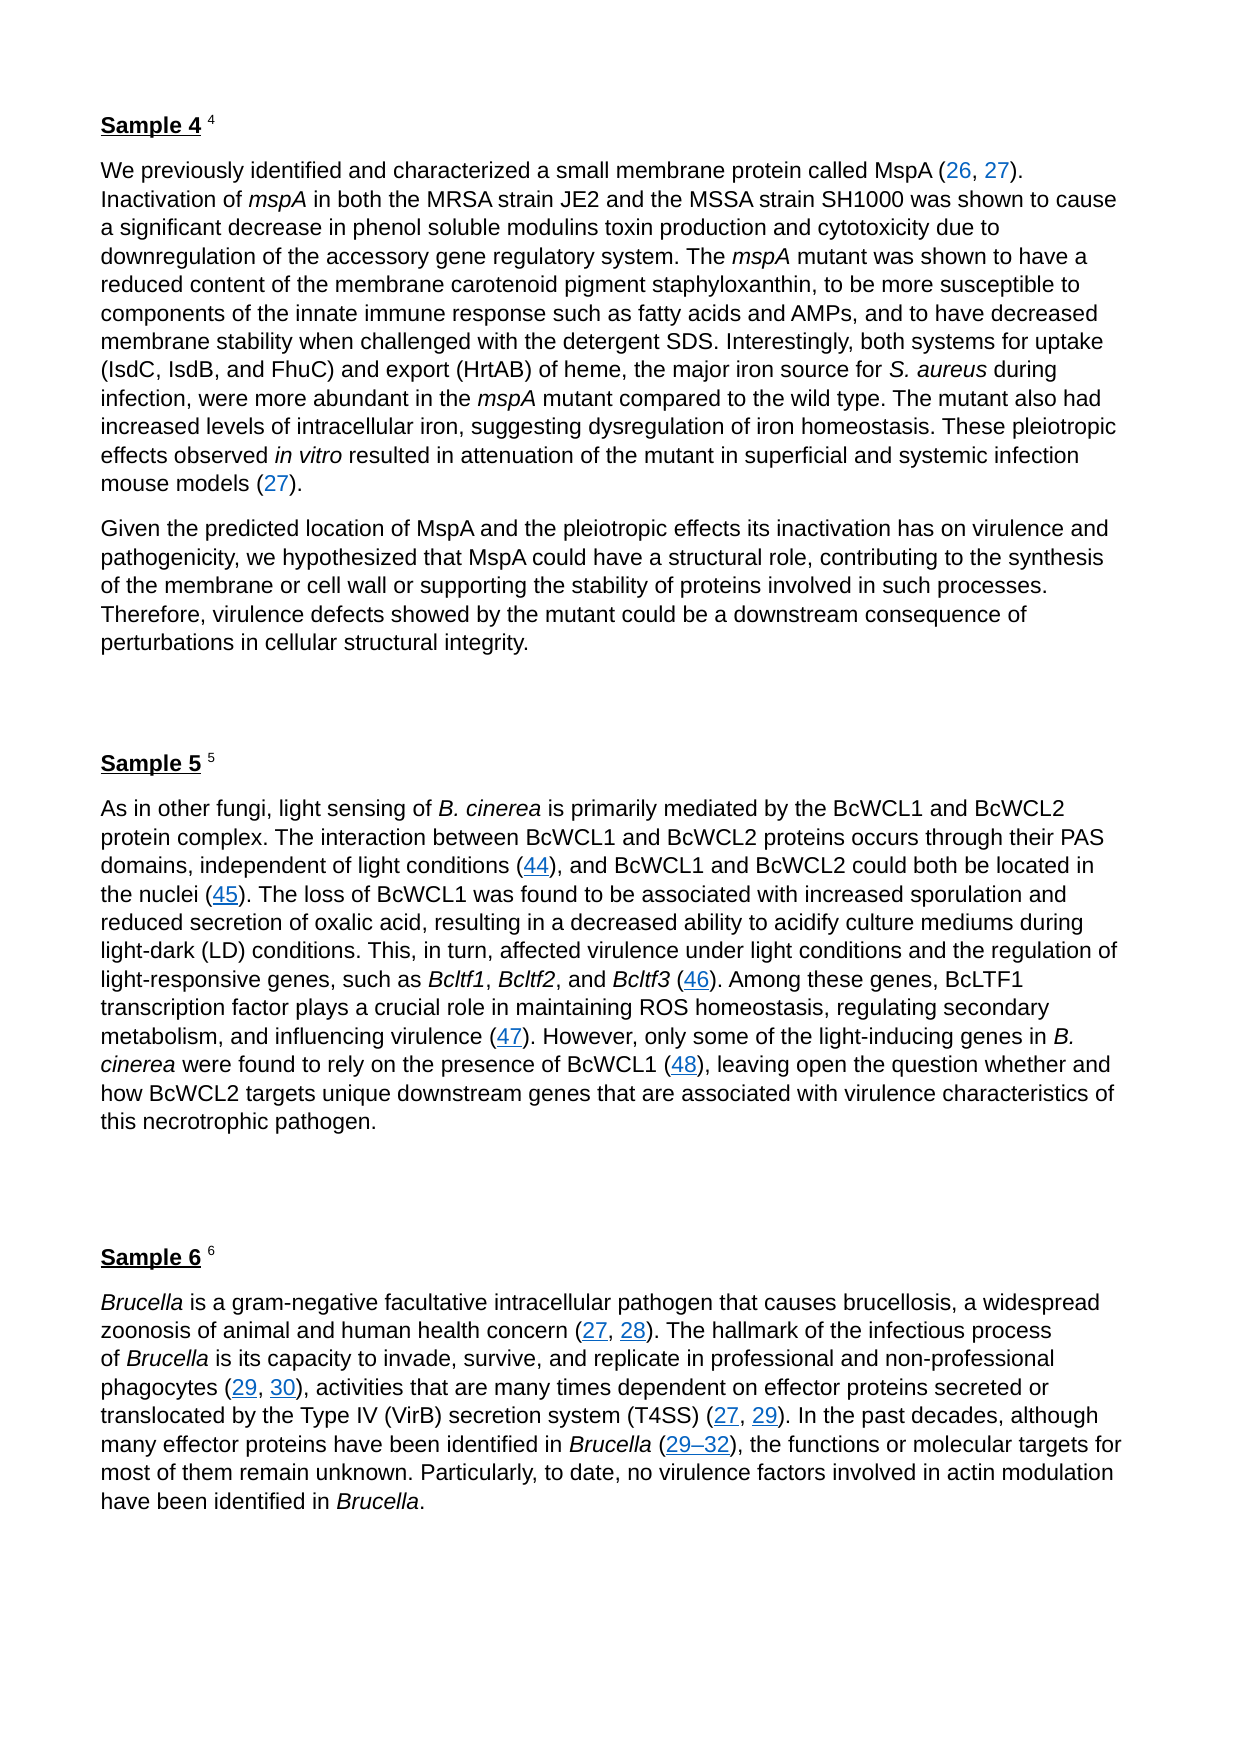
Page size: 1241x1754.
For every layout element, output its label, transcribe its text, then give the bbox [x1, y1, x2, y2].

text Sample 5 5 [100, 750, 1128, 777]
text Sample 6 6 [100, 1243, 1128, 1270]
text Given the predicted location of MspA and the pleiotropic effects its inactivation has on virulence and pathogenicity, we hypothesized that MspA could have a structural role, contributing to the synthesis of the membrane or cell wall or supporting the stability of proteins involved in such processes. Therefore, virulence defects showed by the mutant could be a downstream consequence of perturbations in cellular structural integrity. [100, 515, 1128, 655]
text Brucella is a gram-negative facultative intracellular pathogen that causes brucellosis, a widespread zoonosis of animal and human health concern (27, 28). The hallmark of the infectious process of Brucella is its capacity to invade, survive, and replicate in professional and non-professional phagocytes (29, 30), activities that are many times dependent on effector proteins secreted or translocated by the Type IV (VirB) secretion system (T4SS) (27, 29). In the past decades, although many effector proteins have been identified in Brucella (29–32), the functions or molecular targets for most of them remain unknown. Particularly, to date, no virulence factors involved in actin modulation have been identified in Brucella. [100, 1288, 1128, 1514]
text As in other fungi, light sensing of B. cinerea is primarily mediated by the BcWCL1 and BcWCL2 protein complex. The interaction between BcWCL1 and BcWCL2 proteins occurs through their PAS domains, independent of light conditions (44), and BcWCL1 and BcWCL2 could both be located in the nuclei (45). The loss of BcWCL1 was found to be associated with increased sporulation and reduced secretion of oxalic acid, resulting in a decreased ability to acidify culture mediums during light-dark (LD) conditions. This, in turn, affected virulence under light conditions and the regulation of light-responsive genes, such as Bcltf1, Bcltf2, and Bcltf3 (46). Among these genes, BcLTF1 transcription factor plays a crucial role in maintaining ROS homeostasis, regulating secondary metabolism, and influencing virulence (47). However, only some of the light-inducing genes in B. cinerea were found to rely on the presence of BcWCL1 (48), leaving open the question whether and how BcWCL2 targets unique downstream genes that are associated with virulence characteristics of this necrotrophic pathogen. [100, 795, 1128, 1134]
text We previously identified and characterized a small membrane protein called MspA (26, 27). Inactivation of mspA in both the MRSA strain JE2 and the MSSA strain SH1000 was shown to cause a significant decrease in phenol soluble modulins toxin production and cytotoxicity due to downregulation of the accessory gene regulatory system. The mspA mutant was shown to have a reduced content of the membrane carotenoid pigment staphyloxanthin, to be more susceptible to components of the innate immune response such as fatty acids and AMPs, and to have decreased membrane stability when challenged with the detergent SDS. Interestingly, both systems for uptake (IsdC, IsdB, and FhuC) and export (HrtAB) of heme, the major iron source for S. aureus during infection, were more abundant in the mspA mutant compared to the wild type. The mutant also had increased levels of intracellular iron, suggesting dysregulation of iron homeostasis. These pleiotropic effects observed in vitro resulted in attenuation of the mutant in superficial and systemic infection mouse models (27). [100, 157, 1128, 496]
text Sample 4 4 [100, 112, 1128, 138]
